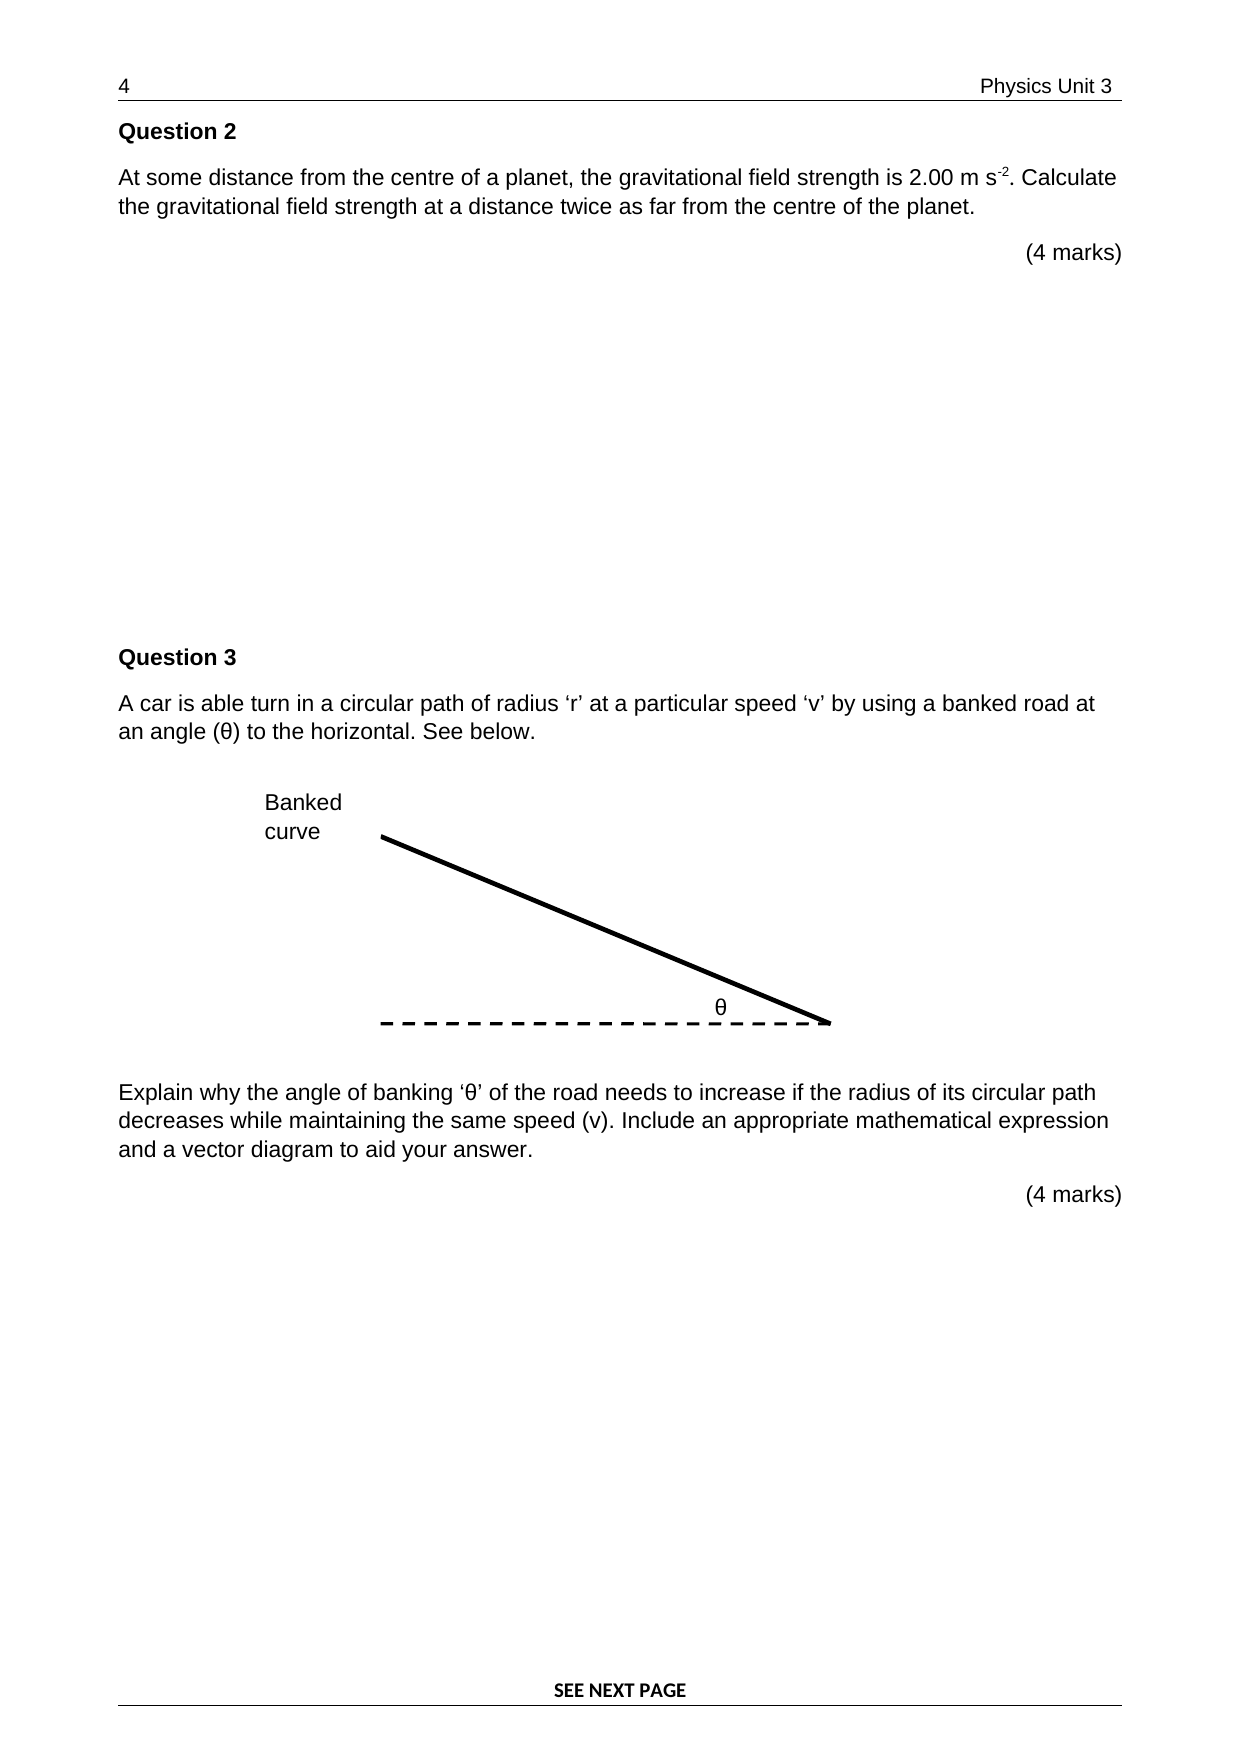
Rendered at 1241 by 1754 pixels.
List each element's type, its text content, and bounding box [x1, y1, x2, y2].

text Explain why the angle of banking ‘θ’ of the road needs to increase if the radius of its circular path decreases while maintaining the same speed (v). Include an appropriate mathematical expression and a vector diagram to aid your answer. [118, 1079, 1122, 1162]
text Question 3 [118, 644, 1122, 671]
text (4 marks) [118, 238, 1122, 265]
text A car is able turn in a circular path of radius ‘r’ at a particular speed ‘v’ by using a banked road at an angle (θ) to the horizontal. See below. [118, 689, 1122, 744]
text Question 2 [118, 118, 1122, 144]
text (4 marks) [118, 1181, 1122, 1207]
text At some distance from the centre of a planet, the gravitational field strength is 2.00 m s-2. Calculate the gravitational field strength at a distance twice as far from the centre of the planet. [118, 163, 1122, 220]
